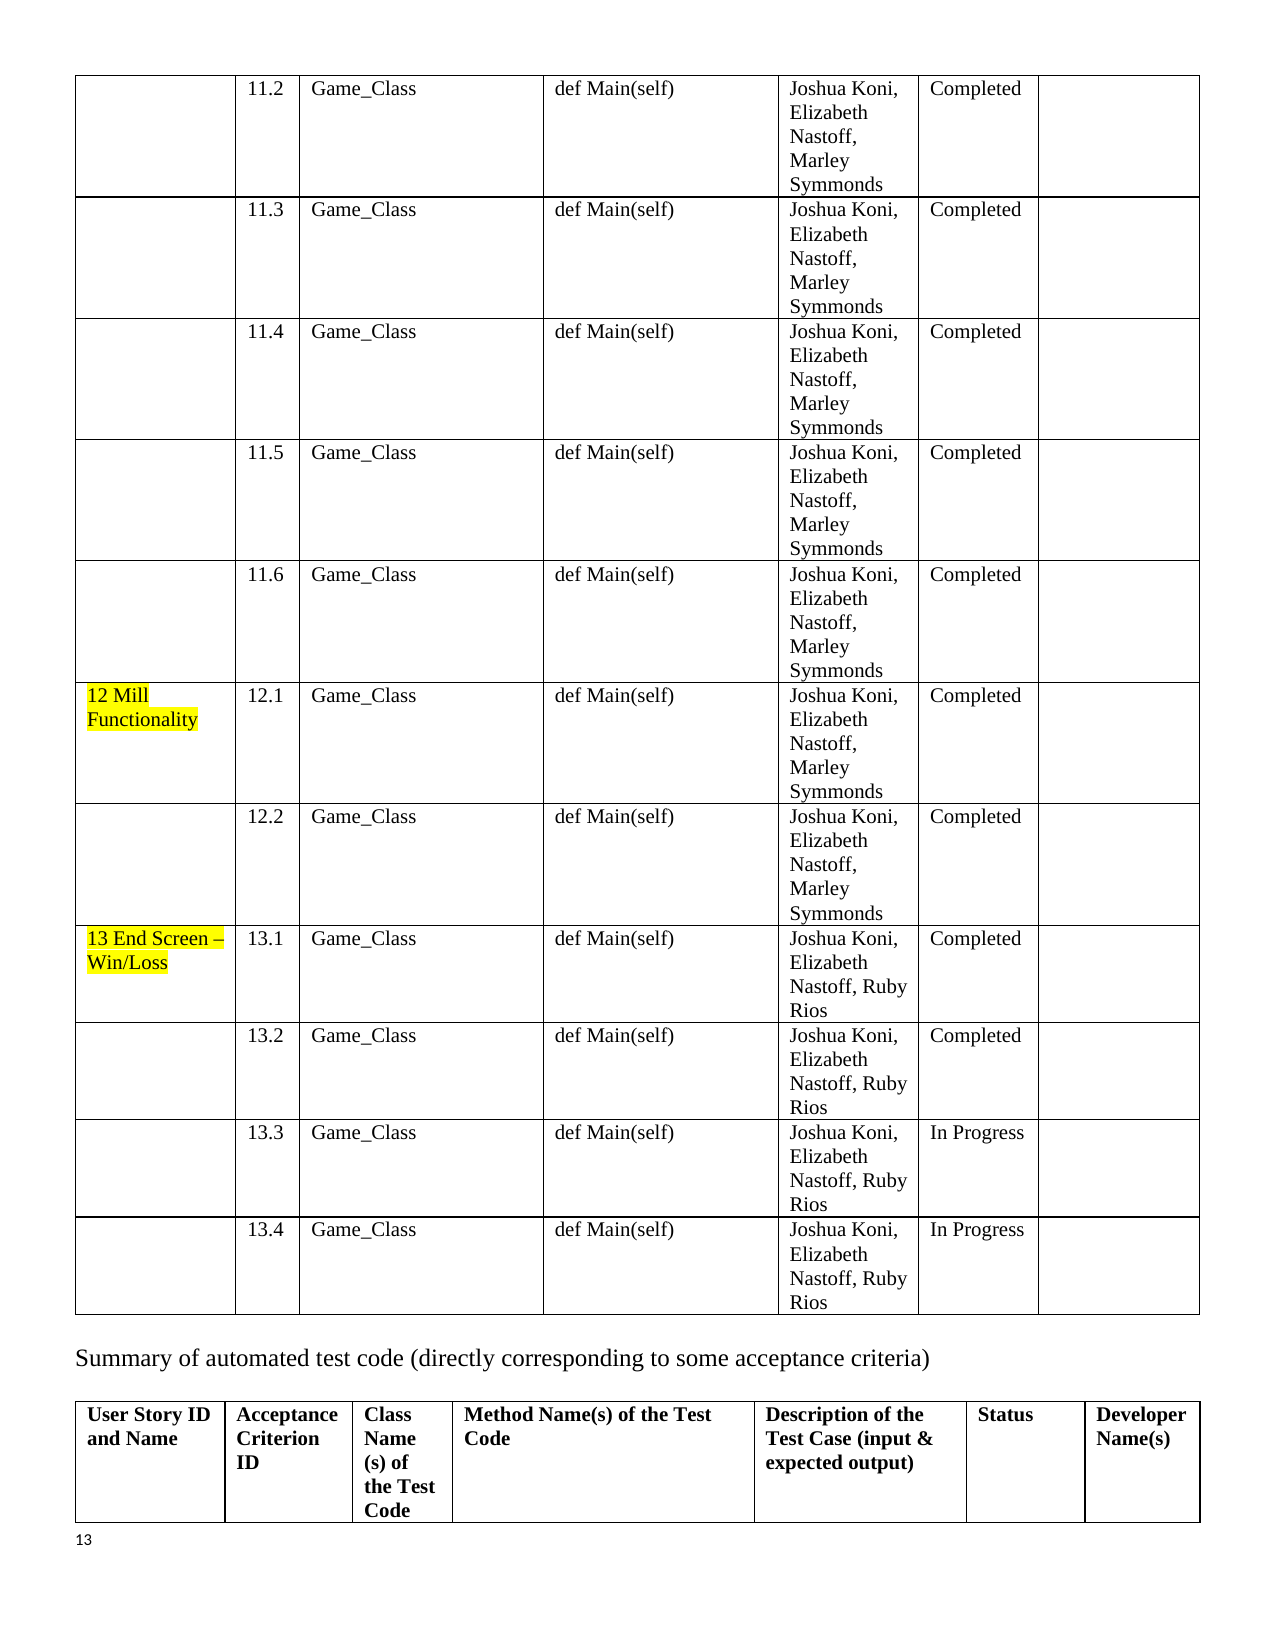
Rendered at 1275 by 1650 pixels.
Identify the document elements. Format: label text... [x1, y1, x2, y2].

table_cell Joshua Koni, Elizabeth Nastoff, Ruby Rios [779, 1023, 918, 1119]
table_cell [76, 1023, 235, 1119]
text Summary of automated test code (directly corresponding to some acceptance criteria) [75, 1343, 1200, 1372]
table_cell Game_Class [300, 440, 543, 560]
table_cell Joshua Koni, Elizabeth Nastoff, Ruby Rios [779, 1120, 918, 1216]
table_header Description of the Test Case (input & expected output) [755, 1402, 966, 1522]
table_cell Completed [919, 440, 1038, 560]
table_cell 11.3 [236, 198, 299, 318]
table_cell In Progress [919, 1120, 1038, 1216]
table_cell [779, 76, 918, 196]
table_cell def Main(self) [544, 1120, 778, 1216]
table_cell def Main(self) [544, 198, 778, 318]
table_cell 12.2 [236, 804, 299, 924]
table_cell 11.6 [236, 561, 299, 682]
table_cell def Main(self) [544, 926, 778, 1022]
table_header Developer Name(s) [1086, 1402, 1199, 1522]
table_cell def Main(self) [544, 1023, 778, 1119]
table_cell 11.2 [236, 76, 299, 196]
table_cell Game_Class [300, 804, 543, 924]
table_cell [76, 440, 235, 560]
table_cell Game_Class [300, 1218, 543, 1314]
table_cell 12.1 [236, 683, 299, 803]
table_cell [76, 561, 235, 682]
table_cell 13 End Screen – Win/Loss [76, 926, 235, 1022]
table_cell Completed [919, 926, 1038, 1022]
table_cell def Main(self) [544, 76, 778, 196]
table_cell 13.2 [236, 1023, 299, 1119]
table_cell [76, 319, 235, 439]
table_header User Story ID and Name [76, 1402, 224, 1522]
table_cell [76, 804, 235, 924]
table_header Status [967, 1402, 1084, 1522]
table_cell Completed [919, 804, 1038, 924]
table_cell Game_Class [300, 319, 543, 439]
table_cell 13.3 [236, 1120, 299, 1216]
table_cell Game_Class [300, 198, 543, 318]
table_cell Completed [919, 76, 1038, 196]
table_cell [1039, 804, 1199, 924]
table_cell [1039, 1218, 1199, 1314]
table_cell Completed [919, 319, 1038, 439]
table_cell def Main(self) [544, 440, 778, 560]
table_cell Completed [919, 1023, 1038, 1119]
table_cell 11.4 [236, 319, 299, 439]
table_cell 12 Mill Functionality [76, 683, 235, 803]
table_cell def Main(self) [544, 683, 778, 803]
table_cell Game_Class [300, 1120, 543, 1216]
table_cell [1039, 1120, 1199, 1216]
table_header Class Name (s) of the Test Code [353, 1402, 452, 1522]
table_cell 13.4 [236, 1218, 299, 1314]
table_cell [1039, 319, 1199, 439]
table_cell [1039, 76, 1199, 196]
table_cell def Main(self) [544, 561, 778, 682]
table_cell [1039, 198, 1199, 318]
table_header Acceptance Criterion ID [226, 1402, 352, 1522]
table_cell Joshua Koni, Elizabeth Nastoff, Marley Symmonds [779, 561, 918, 682]
table_cell In Progress [919, 1218, 1038, 1314]
table_cell Completed [919, 561, 1038, 682]
table_cell 13.1 [236, 926, 299, 1022]
table_cell def Main(self) [544, 319, 778, 439]
table_cell Joshua Koni, Elizabeth Nastoff, Ruby Rios [779, 1218, 918, 1314]
table_cell [1039, 926, 1199, 1022]
table_cell Game_Class [300, 561, 543, 682]
table_cell Completed [919, 198, 1038, 318]
table_cell [76, 1218, 235, 1314]
table_cell Joshua Koni, Elizabeth Nastoff, Marley Symmonds [779, 440, 918, 560]
table_cell 11.5 [236, 440, 299, 560]
table_cell Joshua Koni, Elizabeth Nastoff, Marley Symmonds [779, 804, 918, 924]
table_cell [76, 198, 235, 318]
table_cell [1039, 1023, 1199, 1119]
table_cell [1039, 440, 1199, 560]
table_cell Joshua Koni, Elizabeth Nastoff, Ruby Rios [779, 926, 918, 1022]
table_cell [1039, 683, 1199, 803]
table_cell Joshua Koni, Elizabeth Nastoff, Marley Symmonds [779, 683, 918, 803]
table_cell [779, 198, 918, 318]
table_cell [76, 76, 235, 196]
table_cell def Main(self) [544, 1218, 778, 1314]
table_cell Game_Class [300, 1023, 543, 1119]
table_cell def Main(self) [544, 804, 778, 924]
table_cell Game_Class [300, 683, 543, 803]
table_cell Game_Class [300, 76, 543, 196]
table_header Method Name(s) of the Test Code [453, 1402, 754, 1522]
table_cell Game_Class [300, 926, 543, 1022]
table_cell Joshua Koni, Elizabeth Nastoff, Marley Symmonds [779, 319, 918, 439]
table_cell [1039, 561, 1199, 682]
table_cell [76, 1120, 235, 1216]
table_cell Completed [919, 683, 1038, 803]
